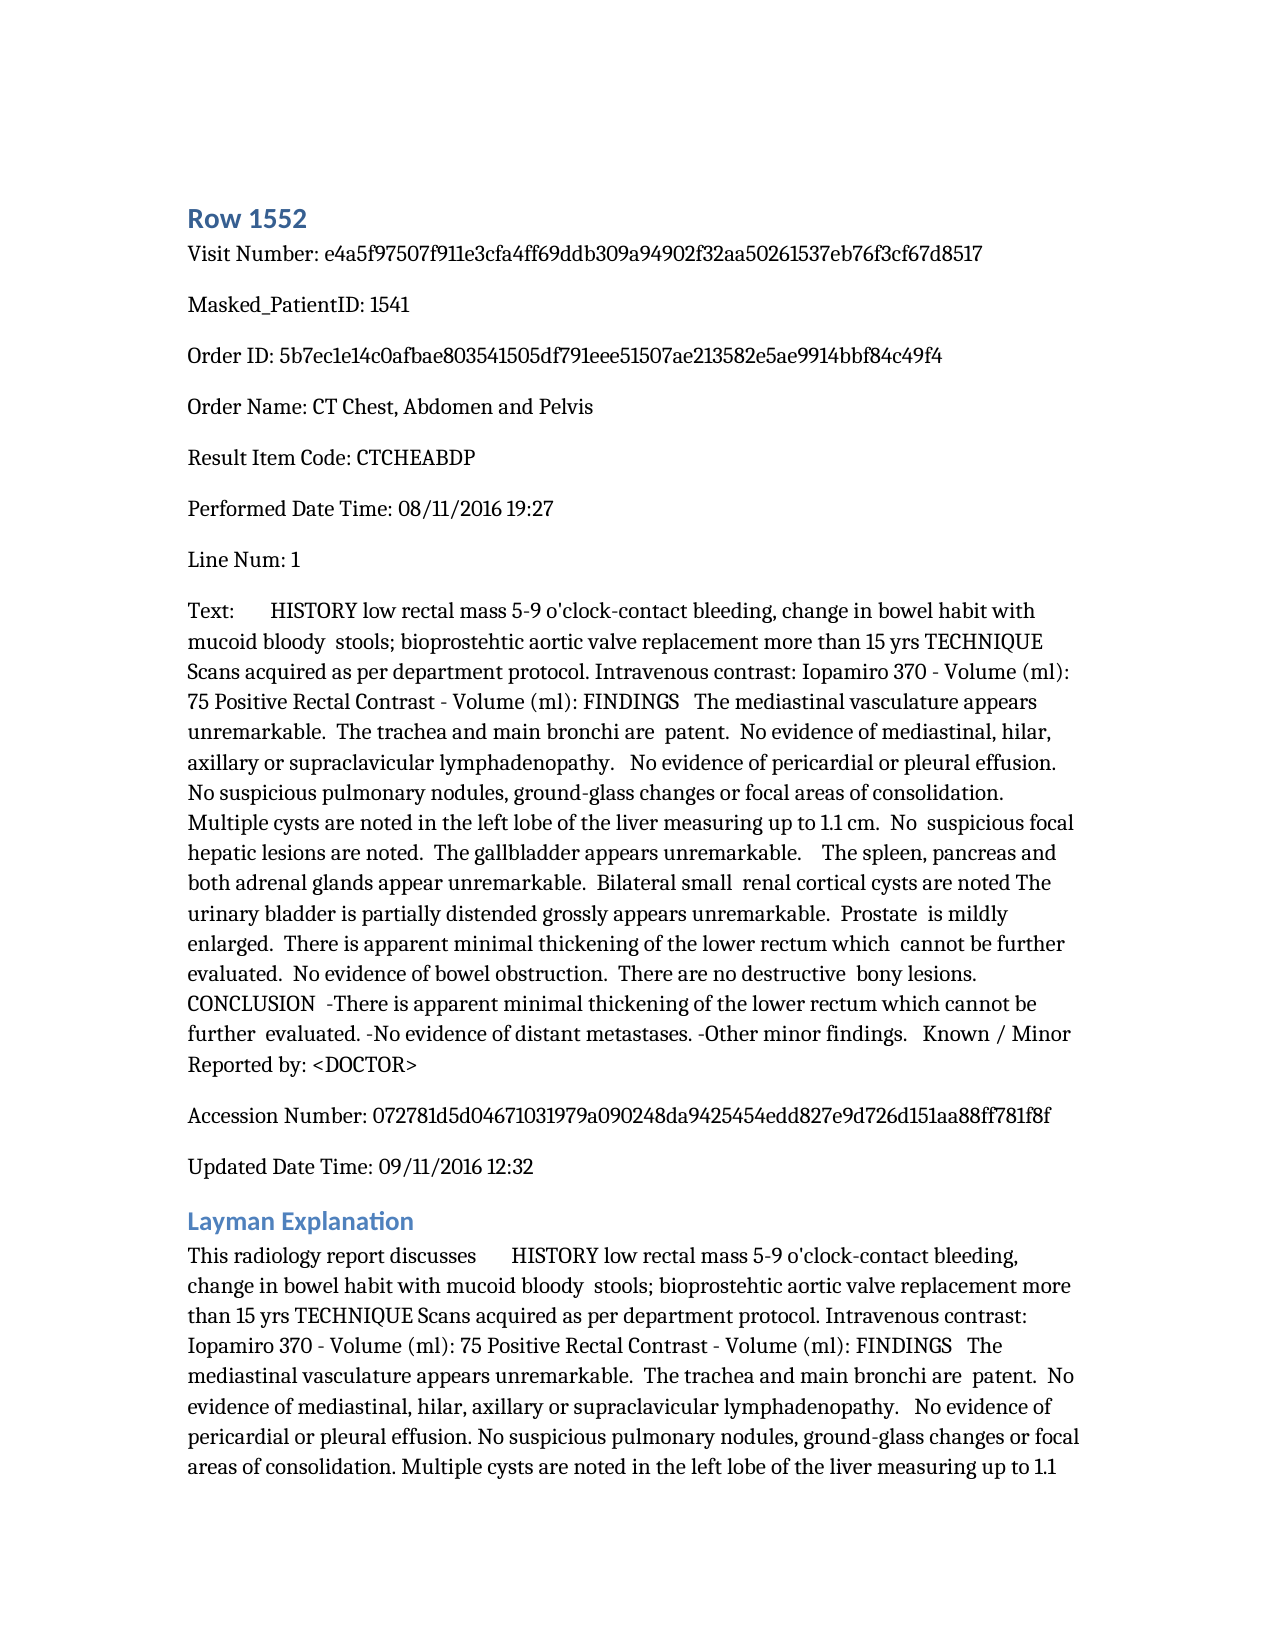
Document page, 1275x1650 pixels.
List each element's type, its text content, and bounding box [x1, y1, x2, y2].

text Accession Number: 072781d5d04671031979a090248da9425454edd827e9d726d151aa88ff781f8f [187, 1102, 1087, 1129]
text Performed Date Time: 08/11/2016 19:27 [187, 496, 1087, 522]
text Result Item Code: CTCHEABDP [187, 445, 1087, 471]
text Line Num: 1 [187, 547, 1087, 573]
subtitle Row 1552 [187, 200, 1087, 236]
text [187, 1242, 1087, 1480]
text Order ID: 5b7ec1e14c0afbae803541505df791eee51507ae213582e5ae9914bbf84c49f4 [187, 343, 1087, 369]
text Visit Number: e4a5f97507f911e3cfa4ff69ddb309a94902f32aa50261537eb76f3cf67d8517 [187, 241, 1087, 267]
text Masked_PatientID: 1541 [187, 292, 1087, 318]
text Text: HISTORY low rectal mass 5-9 o'clock-contact bleeding, change in bowel habit with mucoid bloody stools; bioprostehtic aortic valve replacement more than 15 yrs TECHNIQUE Scans acquired as per department protocol. Intravenous contrast: Iopamiro 370 - Volume (ml): 75 Positive Rectal Contrast - Volume (ml): FINDINGS The mediastinal vasculature appears unremarkable. The trachea and main bronchi are patent. No evidence of mediastinal, hilar, axillary or supraclavicular lymphadenopathy. No evidence of pericardial or pleural effusion. No suspicious pulmonary nodules, ground-glass changes or focal areas of consolidation. Multiple cysts are noted in the left lobe of the liver measuring up to 1.1 cm. No suspicious focal hepatic lesions are noted. The gallbladder appears unremarkable. The spleen, pancreas and both adrenal glands appear unremarkable. Bilateral small renal cortical cysts are noted The urinary bladder is partially distended grossly appears unremarkable. Prostate is mildly enlarged. There is apparent minimal thickening of the lower rectum which cannot be further evaluated. No evidence of bowel obstruction. There are no destructive bony lesions. CONCLUSION -There is apparent minimal thickening of the lower rectum which cannot be further evaluated. -No evidence of distant metastases. -Other minor findings. Known / Minor Reported by: <DOCTOR> [187, 598, 1087, 1078]
subtitle Layman Explanation [187, 1204, 1087, 1237]
text Order Name: CT Chest, Abdomen and Pelvis [187, 394, 1087, 420]
text Updated Date Time: 09/11/2016 12:32 [187, 1153, 1087, 1180]
